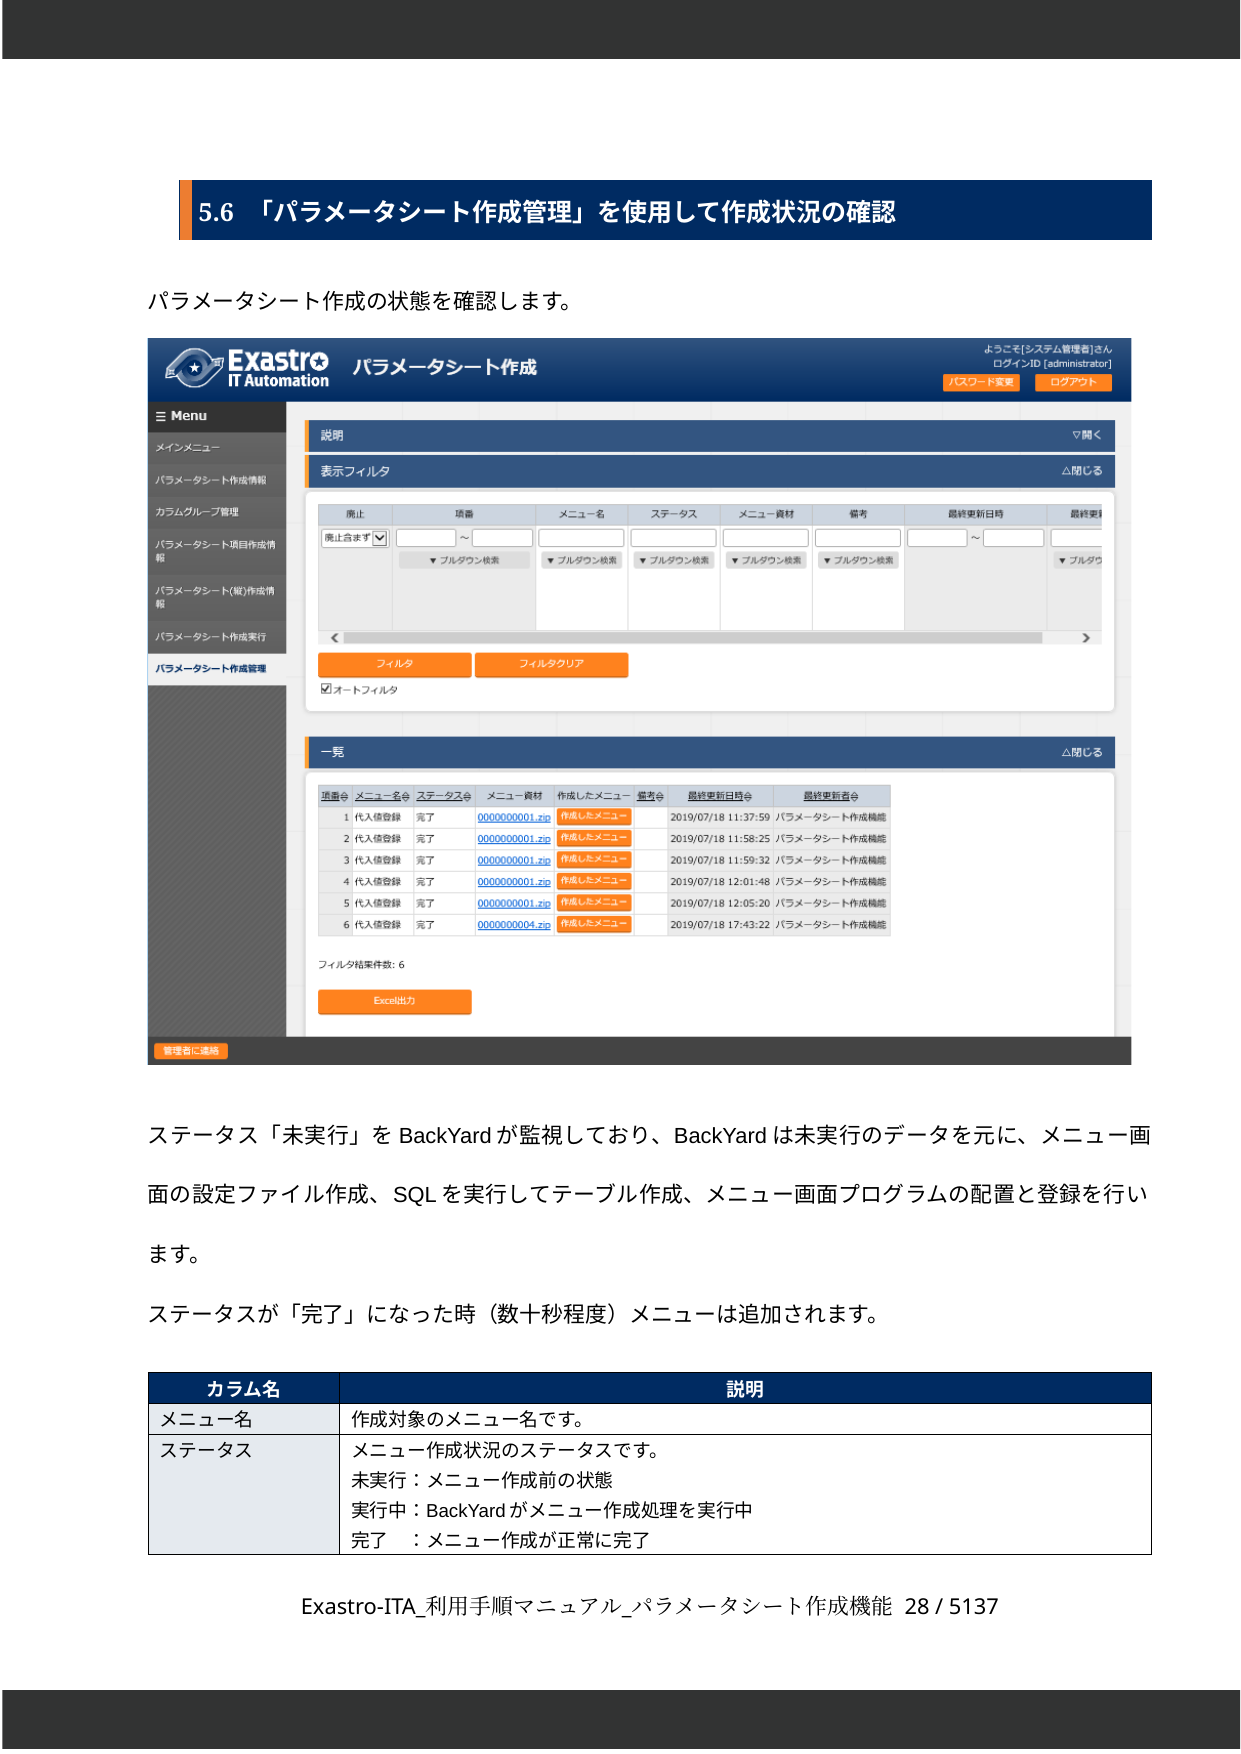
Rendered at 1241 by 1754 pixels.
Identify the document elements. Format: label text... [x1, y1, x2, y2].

table_cell ステータス [149, 1435, 339, 1554]
table_header 説明 [340, 1373, 1151, 1403]
picture [2, 1690, 1241, 1749]
picture [147, 338, 1132, 1065]
text パラメータシート作成の状態を確認します。 [148, 270, 1152, 329]
table_cell メニュー名 [149, 1404, 339, 1434]
table_cell 作成対象のメニュー名です。 [340, 1404, 1151, 1434]
text ステータス「未実行」をBackYardが監視しており、BackYardは未実行のデータを元に、メニュー画面の設定ファイル作成、SQLを実行してテーブル作成、メニュー画面プログラムの配置と登録を行います。 [148, 1104, 1152, 1283]
text ステータスが「完了」になった時（数十秒程度）メニューは追加されます。 [148, 1283, 1152, 1342]
table_header カラム名 [149, 1373, 339, 1403]
table_cell メニュー作成状況のステータスです。 未実行：メニュー作成前の状態 実行中：BackYardがメニュー作成処理を実行中 完了 ：メニュー作成が正常に完了 完了（異常）：メニュー作成時にエラー終了した状態 [340, 1435, 1151, 1554]
picture [2, 0, 1241, 59]
subtitle 「パラメータシート作成管理」を使用して作成状況の確認 [192, 180, 1152, 240]
